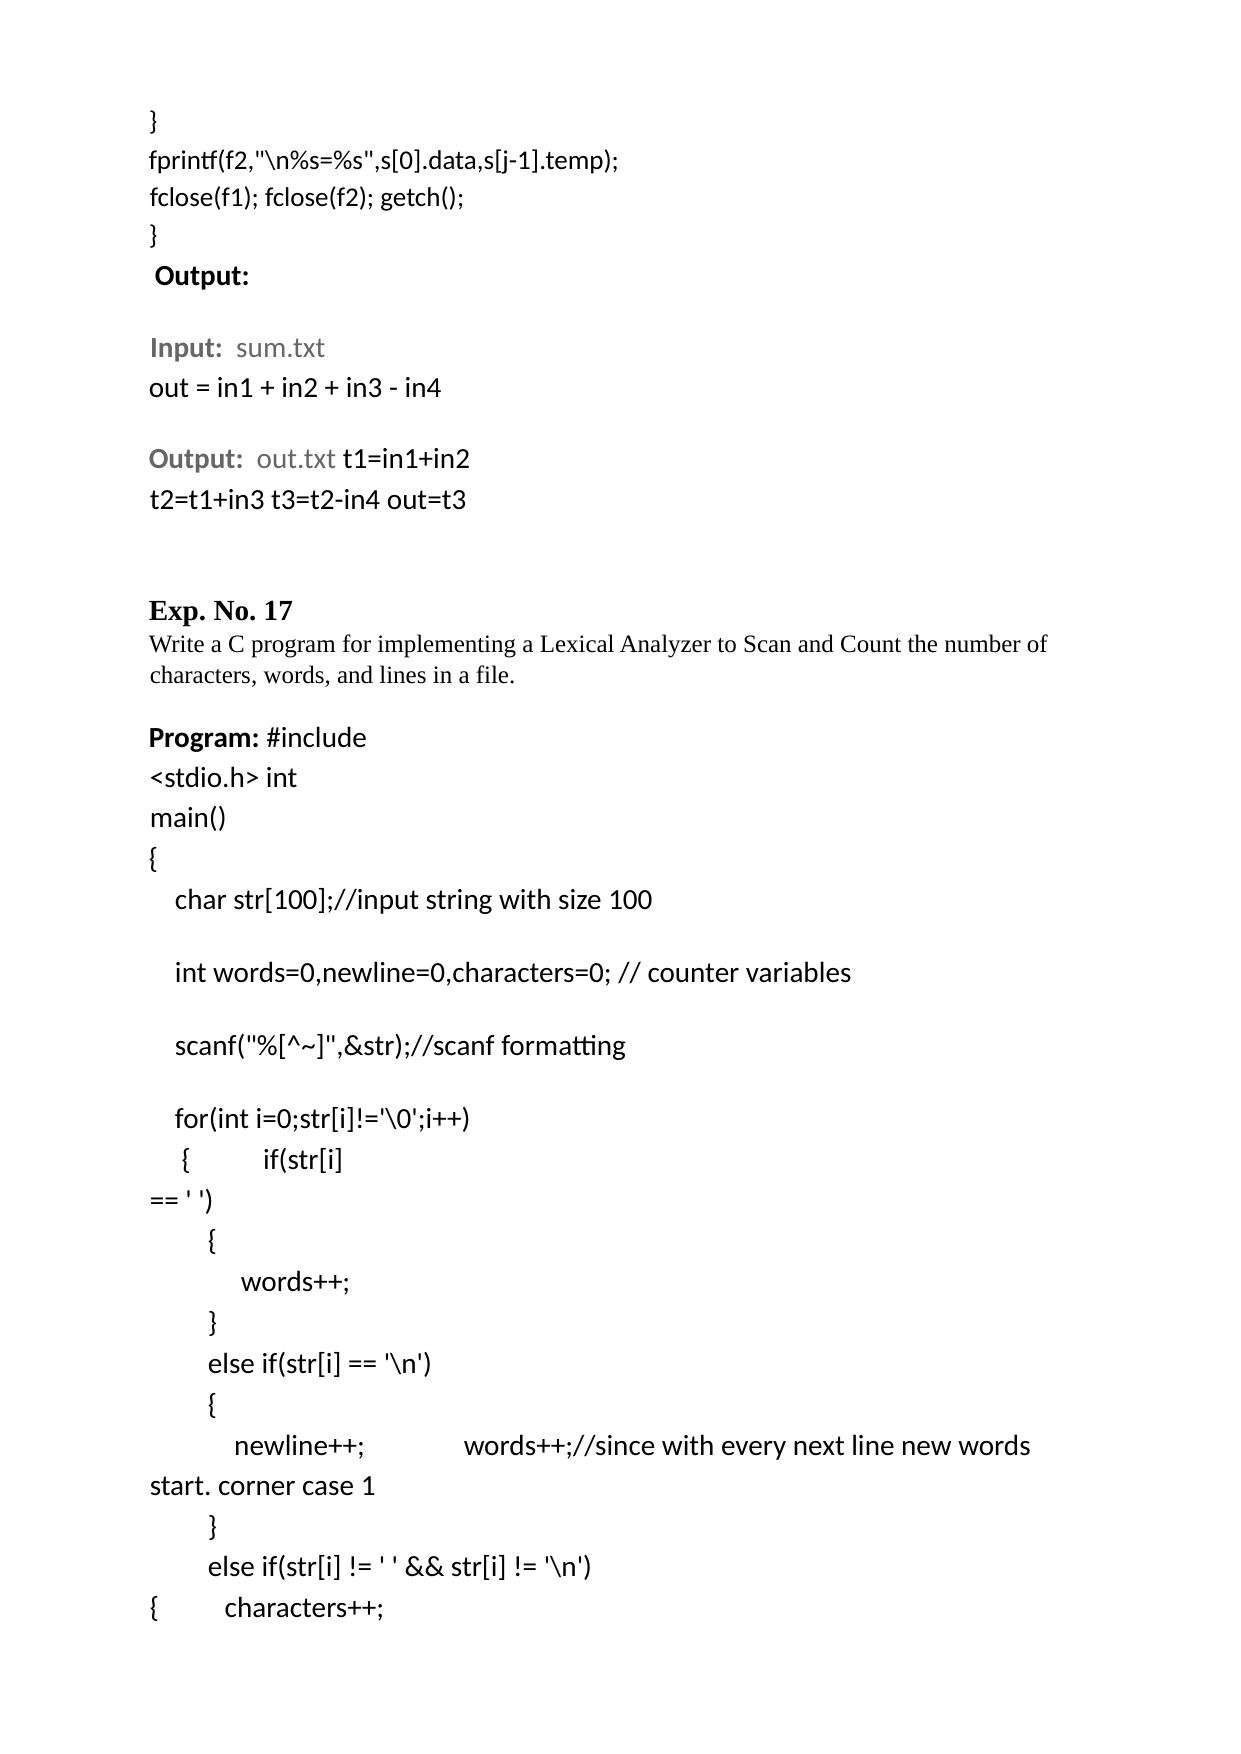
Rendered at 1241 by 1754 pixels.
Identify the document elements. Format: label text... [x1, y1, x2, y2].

text Write a C program for implementing a Lexical Analyzer to Scan and Count the number of characters, words, and lines in a file. [148, 629, 1093, 689]
text } [148, 218, 1080, 251]
text out = in1 + in2 + in3 - in4 [148, 369, 1047, 405]
text } [148, 1508, 1047, 1543]
text char str[100];//input string with size 100 [148, 881, 1047, 916]
text { [148, 1222, 1047, 1258]
text for(int i=0;str[i]!='\0';i++) [148, 1101, 1047, 1136]
text { if(str[i] == ' ') [148, 1141, 360, 1217]
text { [148, 1386, 1047, 1421]
text words++; [148, 1263, 1047, 1299]
text scanf("%[^~]",&str);//scanf formatting [148, 1027, 1047, 1063]
text else if(str[i] == '\n') [148, 1345, 1047, 1381]
text newline++; words++;//since with every next line new words start. corner case 1 [148, 1427, 1047, 1502]
text int words=0,newline=0,characters=0; // counter variables [148, 954, 1047, 989]
text Input: sum.txt [150, 329, 1094, 364]
text } [148, 1304, 1047, 1340]
text Program: #include <stdio.h> int main() [148, 719, 369, 835]
text Output: out.txt t1=in1+in2 t2=t1+in3 t3=t2-in4 out=t3 [148, 441, 472, 516]
text else if(str[i] != ' ' && str[i] != '\n'){ characters++; [148, 1548, 772, 1624]
text fprintf(f2,"\n%s=%s",s[0].data,s[j-1].temp); fclose(f1); fclose(f2); getch(); [148, 143, 623, 213]
text { [148, 840, 1047, 876]
text } [148, 104, 1080, 137]
text Exp. No. 17 [148, 593, 1094, 626]
text Output: [148, 257, 251, 292]
